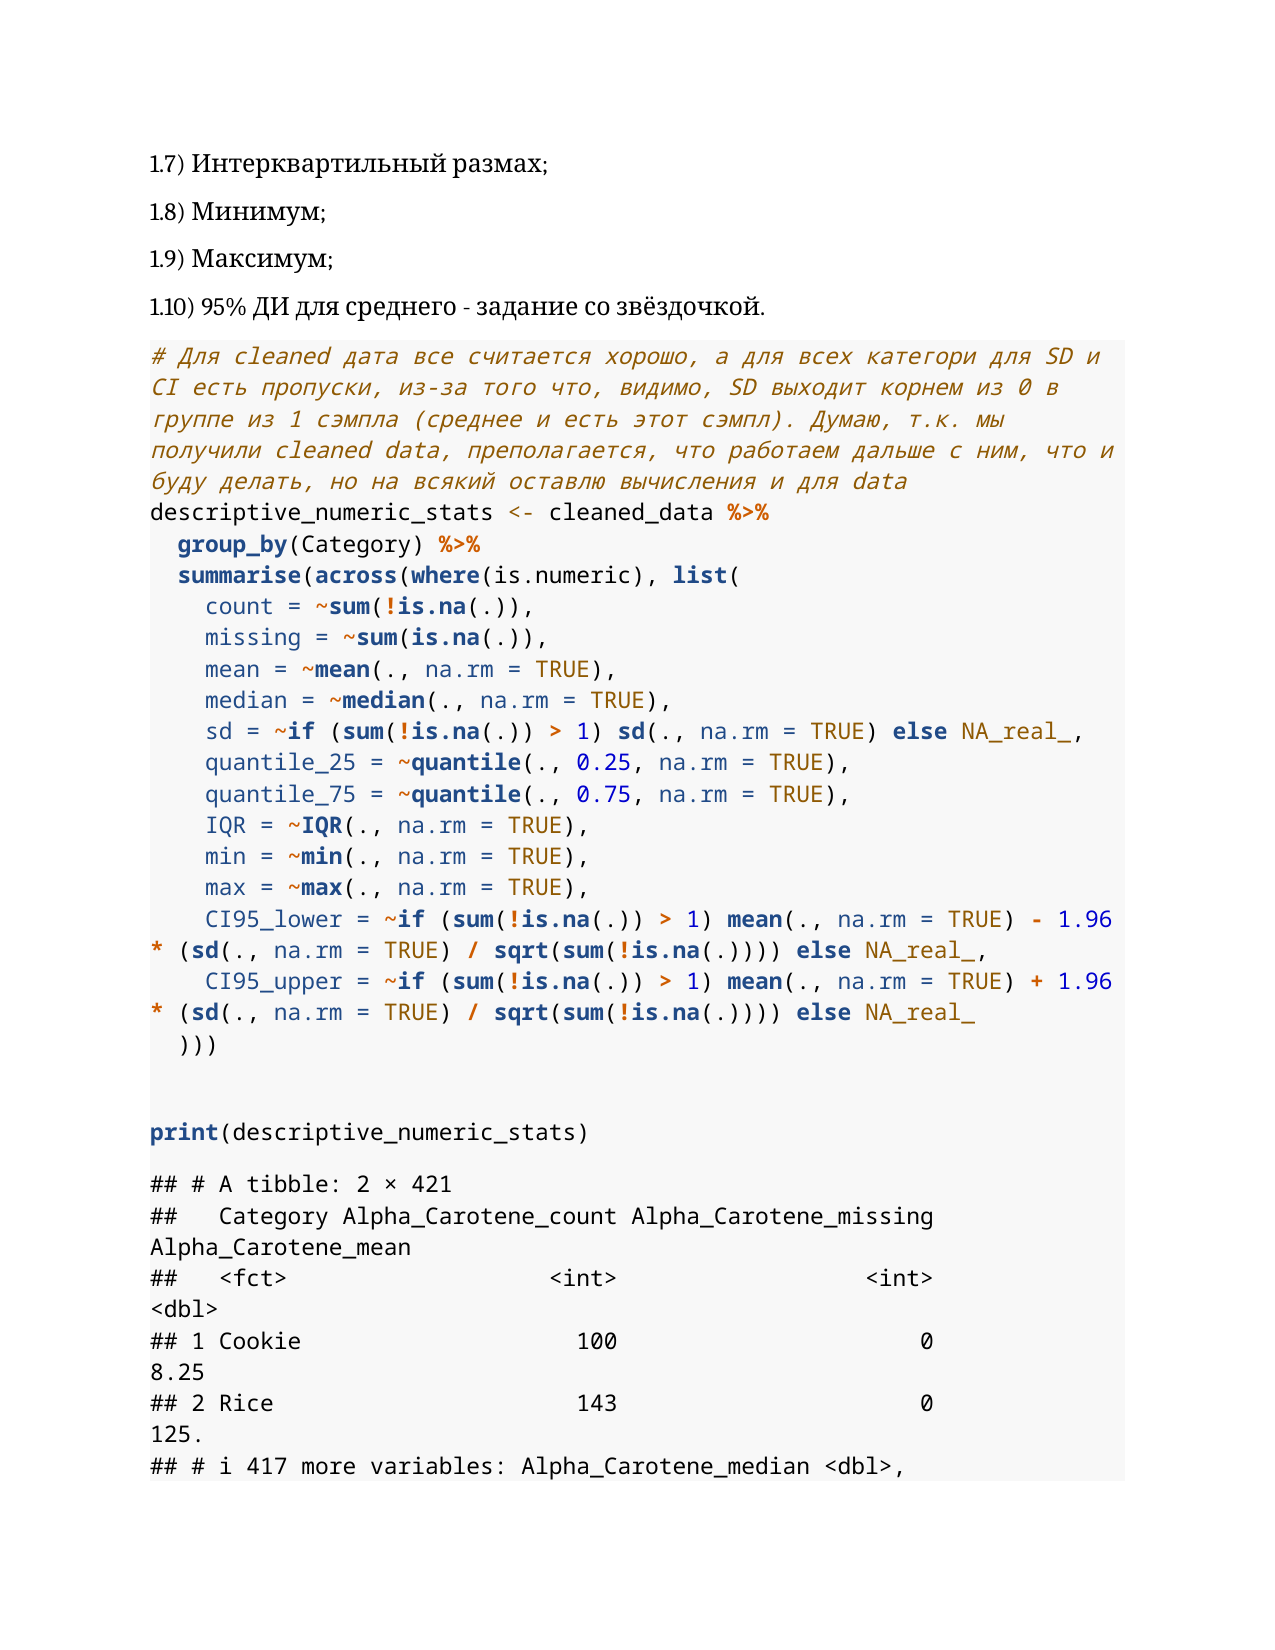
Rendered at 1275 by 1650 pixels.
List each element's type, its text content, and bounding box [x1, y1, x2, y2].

text # Для cleaned дата все считается хорошо, а для всех категори для SD и CI есть пропуски, из-за того что, видимо, SD выходит корнем из 0 в группе из 1 сэмпла (среднее и есть этот сэмпл). Думаю, т.к. мы получили cleaned data, преполагается, что работаем дальше с ним, что и буду делать, но на всякий оставлю вычисления и для data descriptive_numeric_stats <- cleaned_data %>% group_by(Category) %>% summarise(across(where(is.numeric), list( count = ~sum(!is.na(.)), missing = ~sum(is.na(.)), mean = ~mean(., na.rm = TRUE), median = ~median(., na.rm = TRUE), sd = ~if (sum(!is.na(.)) > 1) sd(., na.rm = TRUE) else NA_real_, quantile_25 = ~quantile(., 0.25, na.rm = TRUE), quantile_75 = ~quantile(., 0.75, na.rm = TRUE), IQR = ~IQR(., na.rm = TRUE), min = ~min(., na.rm = TRUE), max = ~max(., na.rm = TRUE), CI95_lower = ~if (sum(!is.na(.)) > 1) mean(., na.rm = TRUE) - 1.96 * (sd(., na.rm = TRUE) / sqrt(sum(!is.na(.)))) else NA_real_, CI95_upper = ~if (sum(!is.na(.)) > 1) mean(., na.rm = TRUE) + 1.96 * (sd(., na.rm = TRUE) / sqrt(sum(!is.na(.)))) else NA_real_ ))) print(descriptive_numeric_stats) [150, 340, 1125, 1147]
text 1.7) Интерквартильный размах; [150, 150, 1125, 179]
text 1.8) Минимум; [150, 197, 1125, 226]
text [150, 1168, 1125, 1481]
text 1.9) Максимум; [150, 245, 1125, 274]
text 1.10) 95% ДИ для среднего - задание со звёздочкой. [150, 292, 1125, 321]
